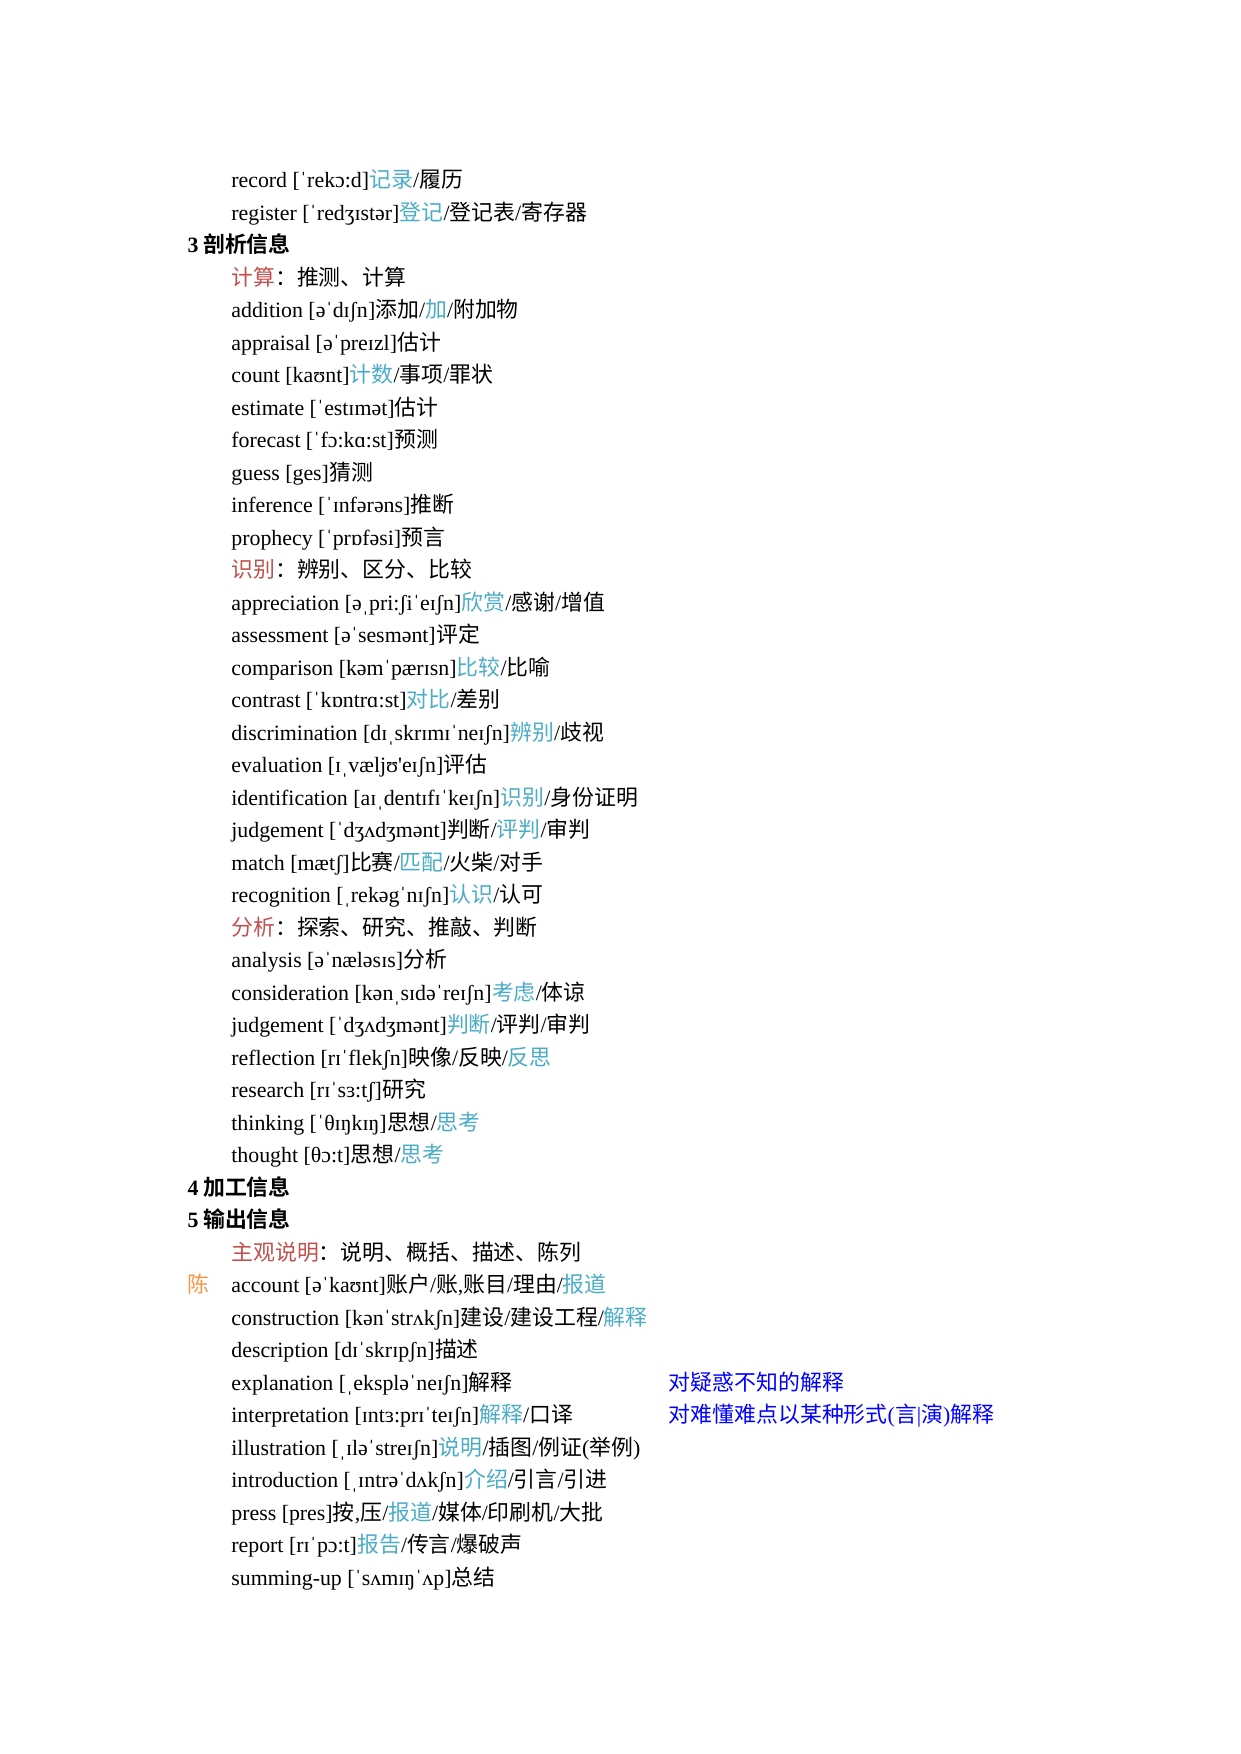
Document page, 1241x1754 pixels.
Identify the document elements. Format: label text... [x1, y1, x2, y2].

text forecast [ˈfɔ:kɑ:st]预测 [187, 422, 1053, 454]
text estimate [ˈestɪmət]估计 [187, 389, 1053, 422]
text 4加工信息 [187, 1169, 1053, 1202]
text consideration [kənˌsɪdəˈreɪʃn]考虑/体谅 [187, 974, 1053, 1007]
text appreciation [əˌpri:ʃiˈeɪʃn]欣赏/感谢/增值 [187, 584, 1053, 617]
text match [mætʃ]比赛/匹配/火柴/对手 [187, 844, 1053, 877]
text appraisal [əˈpreɪzl]估计 [187, 324, 1053, 357]
text comparison [kəmˈpærɪsn]比较/比喻 [187, 649, 1053, 682]
text addition [əˈdɪʃn]添加/加/附加物 [187, 292, 1053, 324]
text judgement [ˈdʒʌdʒmənt]判断/评判/审判 [187, 1007, 1053, 1039]
text illustration [ˌɪləˈstreɪʃn]说明/插图/例证(举例) [187, 1429, 1053, 1462]
text thinking [ˈθɪŋkɪŋ]思想/思考 [187, 1104, 1053, 1137]
text identification [aɪˌdentɪfɪˈkeɪʃn]识别/身份证明 [187, 779, 1053, 812]
text guess [ges]猜测 [187, 454, 1053, 487]
text 主观说明：说明、概括、描述、陈列 [187, 1234, 1053, 1267]
text 计算：推测、计算 [187, 259, 1053, 292]
text 3剖析信息 [187, 227, 1053, 259]
text discrimination [dɪˌskrɪmɪˈneɪʃn]辨别/歧视 [187, 714, 1053, 747]
text judgement [ˈdʒʌdʒmənt]判断/评判/审判 [187, 812, 1053, 844]
text analysis [əˈnæləsɪs]分析 [187, 942, 1053, 974]
text recognition [ˌrekəgˈnɪʃn]认识/认可 [187, 877, 1053, 909]
text construction [kənˈstrʌkʃn]建设/建设工程/解释 [187, 1299, 1053, 1332]
text count [kaʊnt]计数/事项/罪状 [187, 357, 1053, 389]
text 陈 account [əˈkaʊnt]账户/账,账目/理由/报道 [187, 1267, 1053, 1299]
text report [rɪˈpɔ:t]报告/传言/爆破声 [187, 1527, 1053, 1559]
text prophecy [ˈprɒfəsi]预言 [187, 519, 1053, 552]
text reflection [rɪˈflekʃn]映像/反映/反思 [187, 1039, 1053, 1072]
text research [rɪˈsɜ:tʃ]研究 [187, 1072, 1053, 1104]
text press [pres]按,压/报道/媒体/印刷机/大批 [187, 1494, 1053, 1527]
text introduction [ˌɪntrəˈdʌkʃn]介绍/引言/引进 [187, 1462, 1053, 1494]
text 分析：探索、研究、推敲、判断 [187, 909, 1053, 942]
text record [ˈrekɔ:d]记录/履历 [187, 162, 1053, 194]
text inference [ˈɪnfərəns]推断 [187, 487, 1053, 519]
text 5输出信息 [187, 1202, 1053, 1234]
text assessment [əˈsesmənt]评定 [187, 617, 1053, 649]
text explanation [ˌekspləˈneɪʃn]解释 对疑惑不知的解释 [187, 1364, 1053, 1397]
text 识别：辨别、区分、比较 [187, 552, 1053, 584]
text thought [θɔ:t]思想/思考 [187, 1137, 1053, 1169]
text summing-up [ˈsʌmɪŋˈʌp]总结 [187, 1559, 1053, 1592]
text register [ˈredʒɪstər]登记/登记表/寄存器 [187, 194, 1053, 227]
text interpretation [ɪntɜ:prɪˈteɪʃn]解释/口译 对难懂难点以某种形式(言|演)解释 [187, 1397, 1053, 1429]
text description [dɪˈskrɪpʃn]描述 [187, 1332, 1053, 1364]
text contrast [ˈkɒntrɑ:st]对比/差别 [187, 682, 1053, 714]
text evaluation [ɪˌvæljʊ'eɪʃn]评估 [187, 747, 1053, 779]
